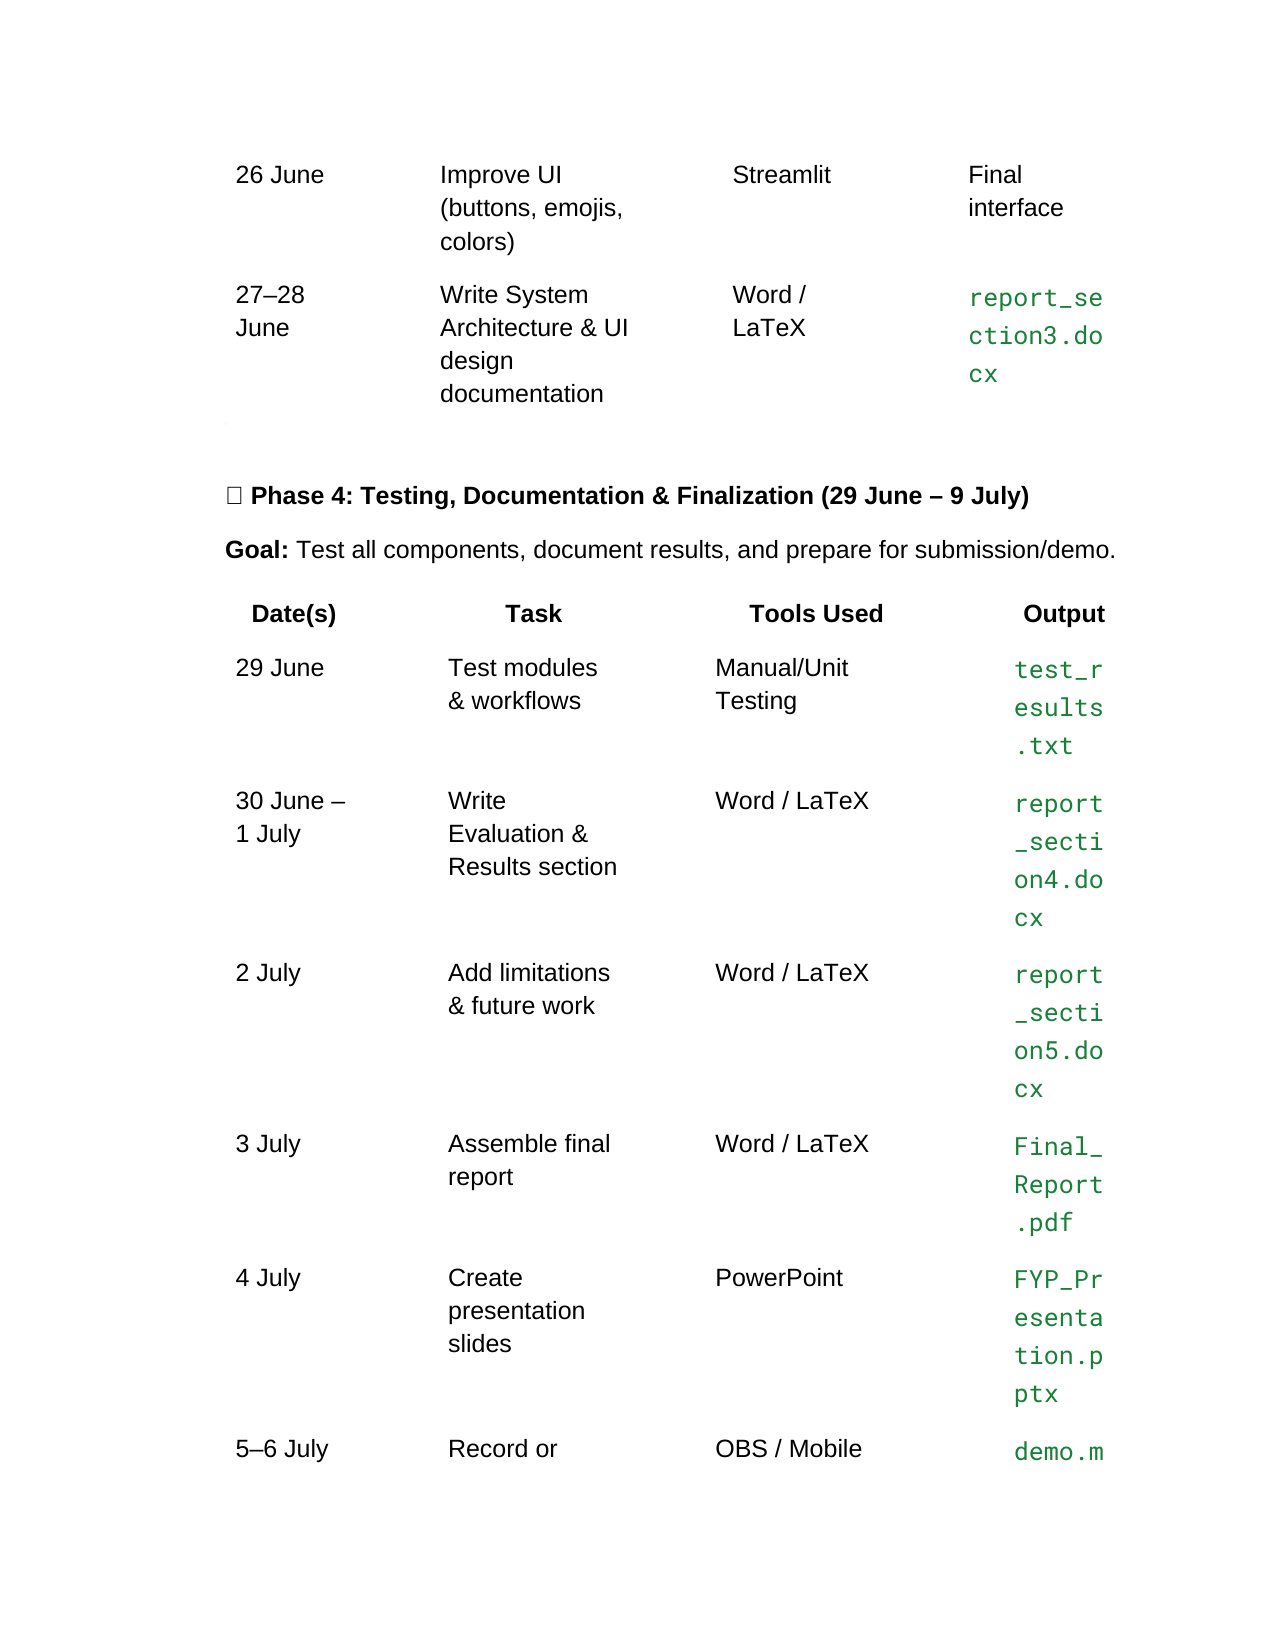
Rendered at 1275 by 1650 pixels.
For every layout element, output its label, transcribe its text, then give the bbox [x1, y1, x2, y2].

table_cell PowerPoint [630, 1252, 928, 1424]
table_cell report_section5.docx [928, 947, 1125, 1119]
table_cell Write System Architecture & UI design documentation [355, 270, 647, 422]
table_header Date(s) [150, 589, 362, 642]
table_cell test_results.txt [928, 642, 1125, 776]
table_cell Streamlit [647, 150, 883, 269]
table_cell Word / LaTeX [630, 776, 928, 947]
table_cell 2 July [150, 947, 362, 1119]
table_cell 30 June – 1 July [150, 776, 362, 947]
table_cell Assemble final report [363, 1119, 630, 1252]
table_header Tools Used [630, 589, 928, 642]
table_cell OBS / Mobile Camera [630, 1424, 928, 1500]
table_header Task [363, 589, 630, 642]
table_cell Final interface [883, 150, 1125, 269]
table_cell Word / LaTeX [630, 947, 928, 1119]
table_cell Add limitations & future work [363, 947, 630, 1119]
table_cell Test modules & workflows [363, 642, 630, 776]
table_cell Improve UI (buttons, emojis, colors) [355, 150, 647, 269]
table_cell 26 June [150, 150, 354, 269]
table_cell Word / LaTeX [647, 270, 883, 422]
table_cell report_section4.docx [928, 776, 1125, 947]
table_cell Create presentation slides [363, 1252, 630, 1424]
table_cell demo.mp4 [928, 1424, 1125, 1500]
table_cell report_section3.docx [883, 270, 1125, 422]
table_header Output [928, 589, 1125, 642]
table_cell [363, 1424, 630, 1500]
table_cell Final_Report.pdf [928, 1119, 1125, 1252]
table_cell 29 June [150, 642, 362, 776]
table_cell Manual/Unit Testing [630, 642, 928, 776]
table_cell Write Evaluation & Results section [363, 776, 630, 947]
table_cell Word / LaTeX [630, 1119, 928, 1252]
table_cell 27–28 June [150, 270, 354, 422]
table_cell 4 July [150, 1252, 362, 1424]
text Goal: Test all components, document results, and prepare for submission/demo. [150, 535, 1125, 564]
table_cell 3 July [150, 1119, 362, 1252]
table_cell FYP_Presentation.pptx [928, 1252, 1125, 1424]
subtitle 📌 Phase 4: Testing, Documentation & Finalization (29 June – 9 July) [225, 481, 1125, 510]
table_cell 5–6 July [150, 1424, 362, 1500]
